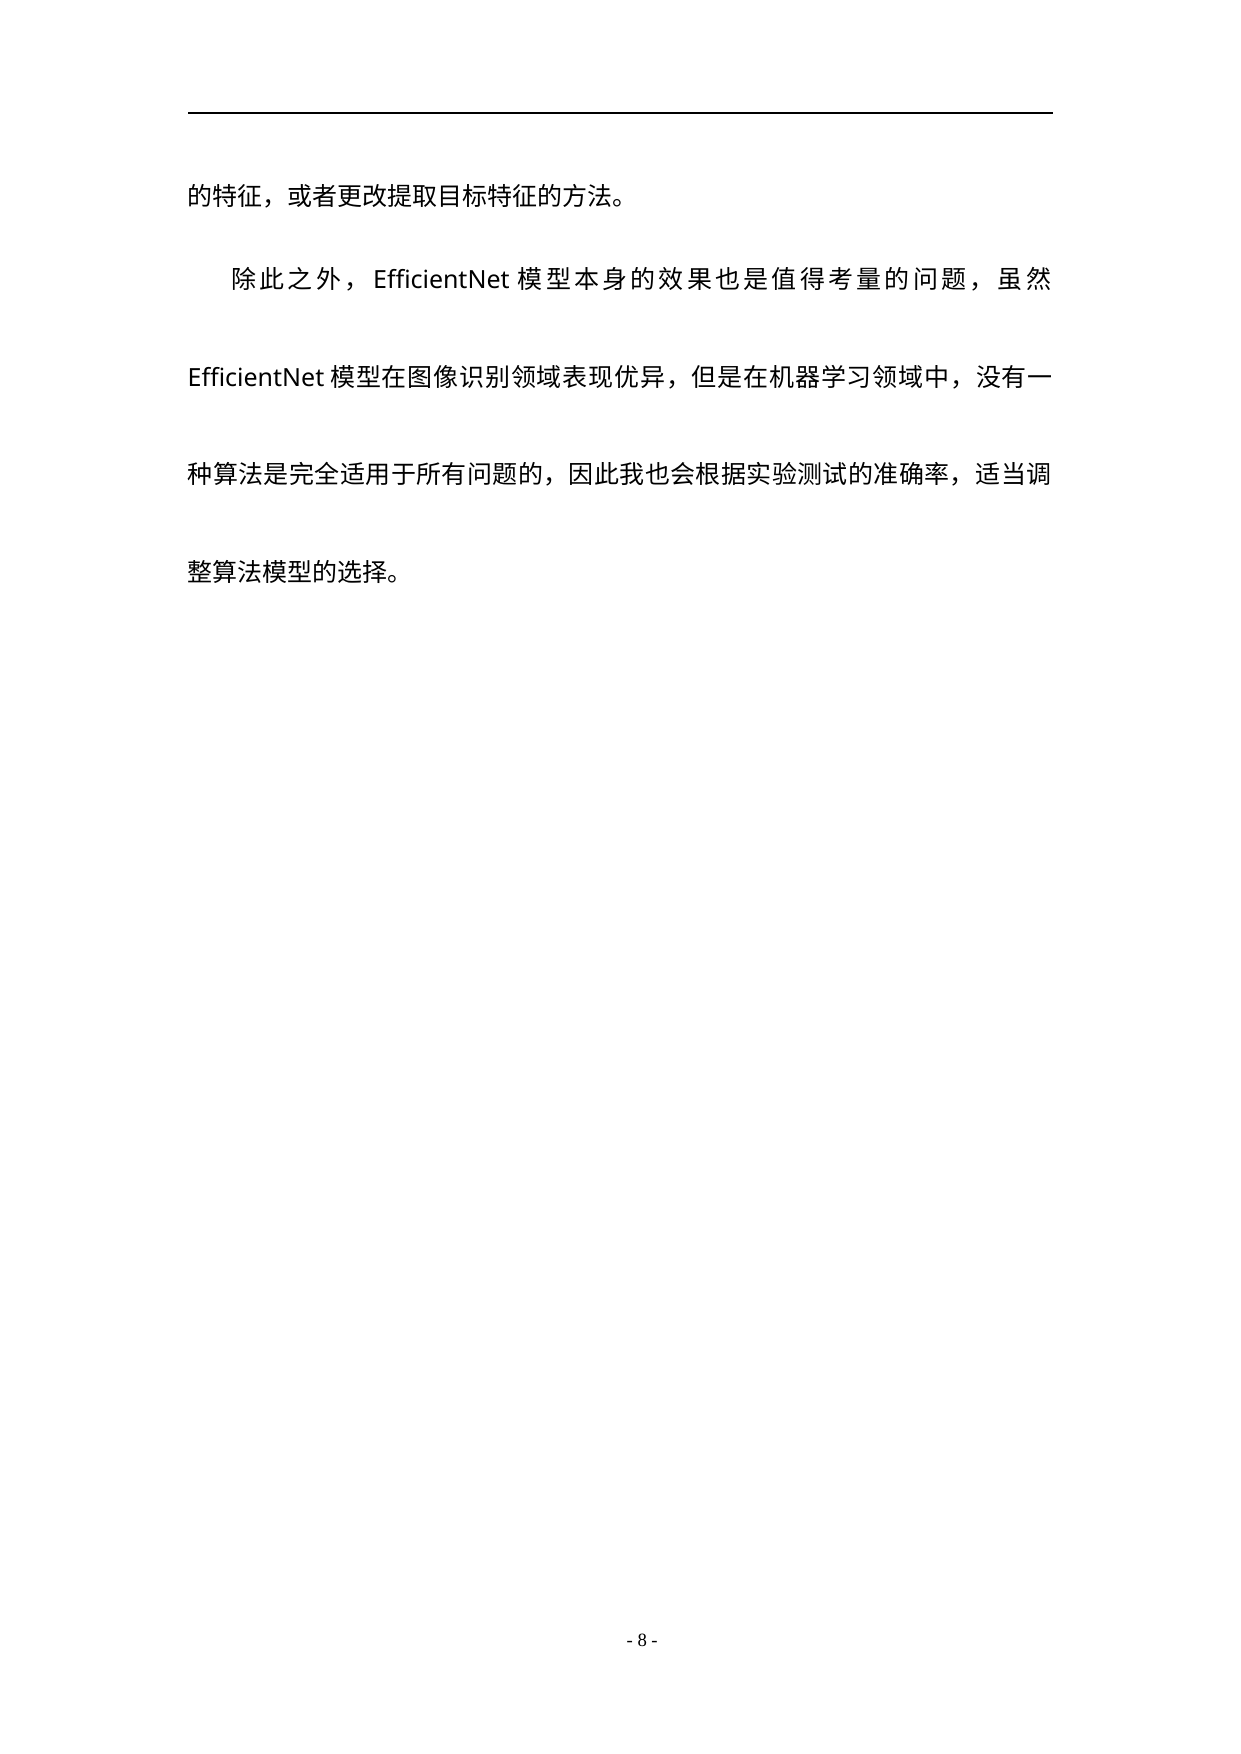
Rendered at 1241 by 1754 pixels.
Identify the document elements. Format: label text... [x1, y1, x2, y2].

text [187, 162, 1053, 227]
text 除此之外，EfficientNet模型本身的效果也是值得考量的问题，虽然EfficientNet模型在图像识别领域表现优异，但是在机器学习领域中，没有一种算法是完全适用于所有问题的，因此我也会根据实验测试的准确率，适当调整算法模型的选择。 [187, 245, 1053, 603]
